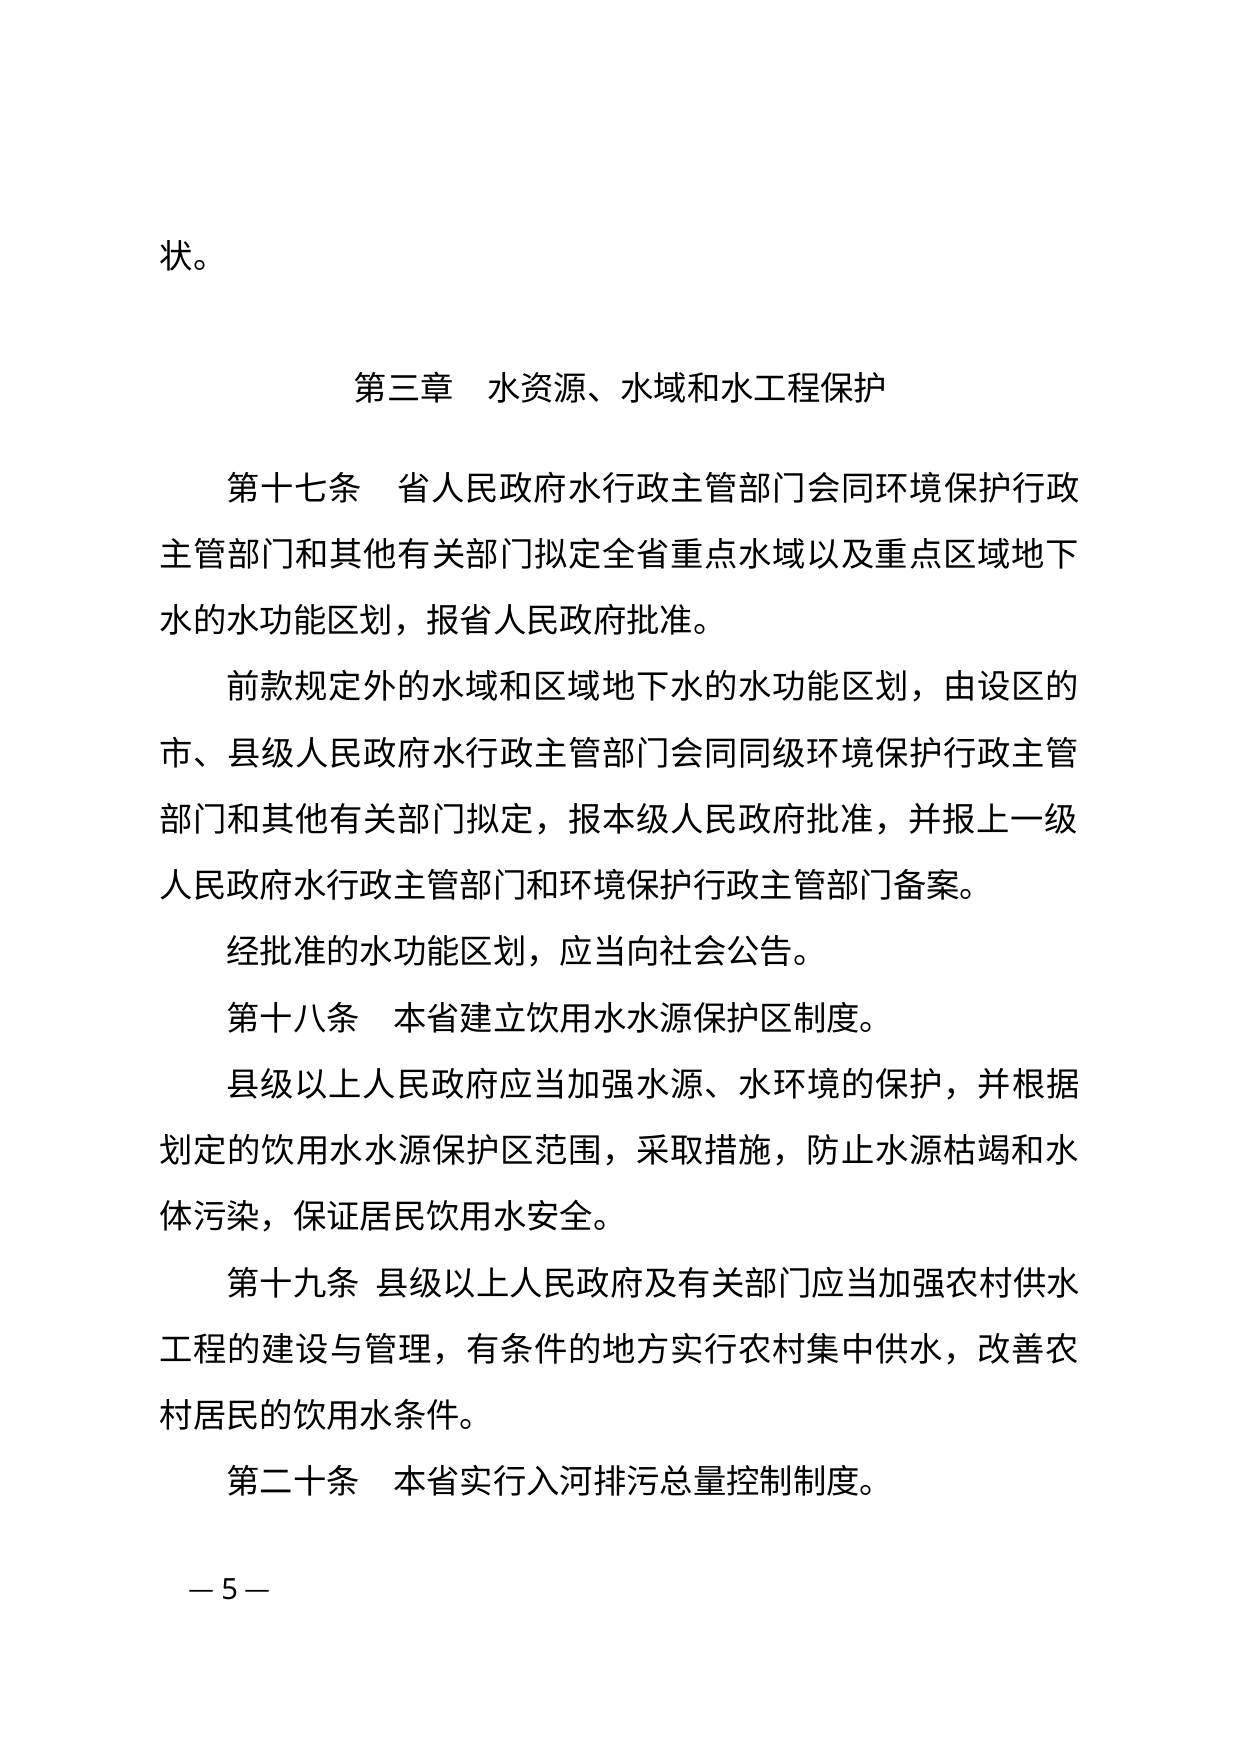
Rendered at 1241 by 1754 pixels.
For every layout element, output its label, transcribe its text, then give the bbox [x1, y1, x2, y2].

text 第三章 水资源、水域和水工程保护 [159, 353, 1081, 419]
text 县级以上人民政府应当加强水源、水环境的保护，并根据划定的饮用水水源保护区范围，采取措施，防止水源枯竭和水体污染，保证居民饮用水安全。 [159, 1048, 1081, 1247]
text 经批准的水功能区划，应当向社会公告。 [159, 916, 1081, 982]
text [159, 220, 1081, 287]
text 第二十条 本省实行入河排污总量控制制度。 [159, 1446, 1081, 1512]
text 第十九条 县级以上人民政府及有关部门应当加强农村供水工程的建设与管理，有条件的地方实行农村集中供水，改善农村居民的饮用水条件。 [159, 1247, 1081, 1446]
text 第十七条 省人民政府水行政主管部门会同环境保护行政主管部门和其他有关部门拟定全省重点水域以及重点区域地下水的水功能区划，报省人民政府批准。 [159, 452, 1081, 651]
text 第十八条 本省建立饮用水水源保护区制度。 [159, 982, 1081, 1048]
text 前款规定外的水域和区域地下水的水功能区划，由设区的市、县级人民政府水行政主管部门会同同级环境保护行政主管部门和其他有关部门拟定，报本级人民政府批准，并报上一级人民政府水行政主管部门和环境保护行政主管部门备案。 [159, 651, 1081, 916]
